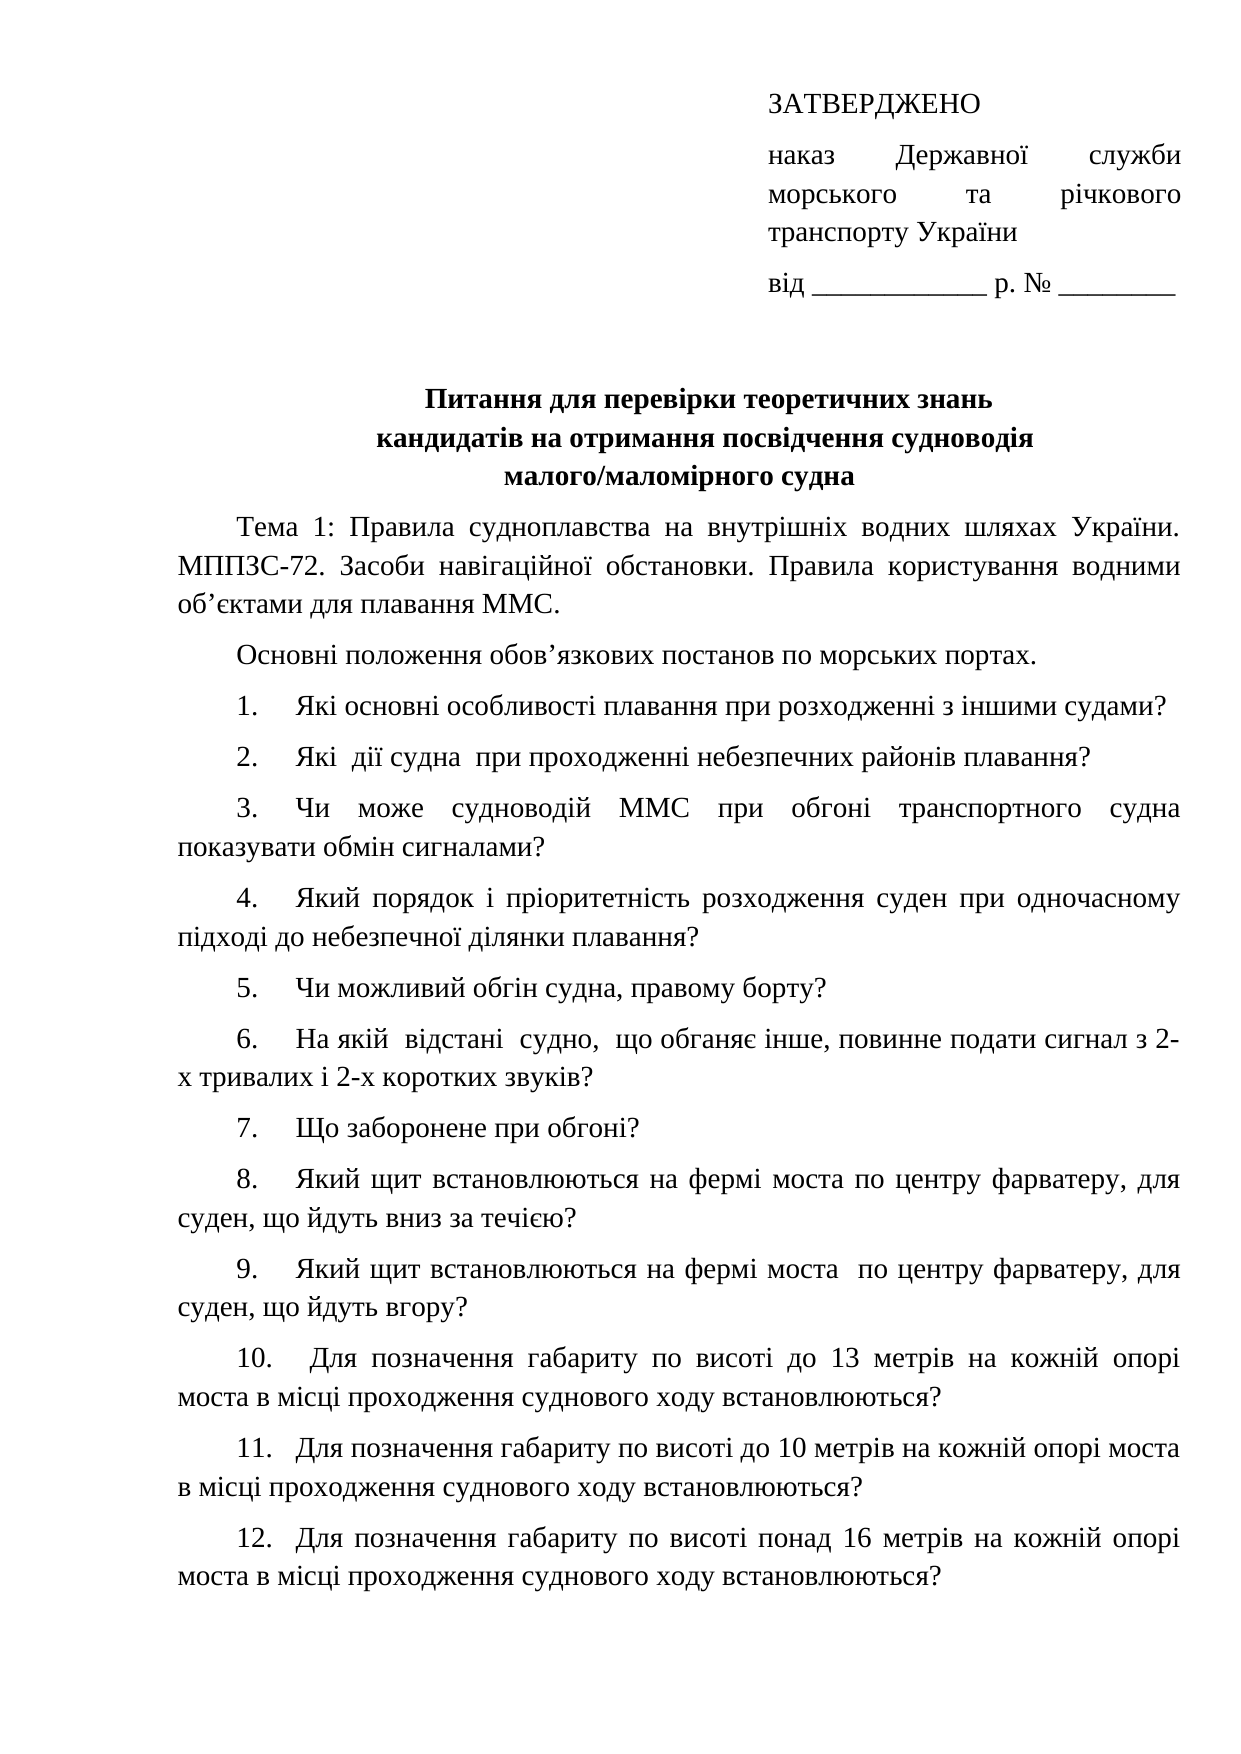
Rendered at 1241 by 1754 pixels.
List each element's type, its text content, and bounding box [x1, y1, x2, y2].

list На якій відстані судно, що обганяє інше, повинне подати сигнал з 2-х тривалих і 2-х коротких звуків? [177, 1021, 1181, 1093]
list Які основні особливості плавання при розходженні з іншими судами? [177, 688, 1181, 722]
list Які дії судна при проходженні небезпечних районів плавання? [177, 739, 1181, 773]
text Тема 1: Правила судноплавства на внутрішніх водних шляхах України. МППЗС-72. Засоби навігаційної обстановки. Правила користування водними об’єктами для плавання ММС. [177, 509, 1181, 620]
text кандидатів на отримання посвідчення судноводія малого/маломірного судна [177, 420, 1181, 492]
list Що заборонене при обгоні? [177, 1110, 1181, 1144]
text наказ Державної служби морського та річкового транспорту України [768, 137, 1181, 248]
text ЗАТВЕРДЖЕНО [768, 86, 1181, 120]
text Питання для перевірки теоретичних знань [177, 381, 1181, 415]
list Чи може судноводій ММС при обгоні транспортного судна показувати обмін сигналами? [177, 791, 1181, 863]
list Який щит встановлюються на фермі моста по центру фарватеру, для суден, що йдуть вгору? [177, 1251, 1181, 1323]
list Для позначення габариту по висоті до 13 метрів на кожній опорі моста в місці проходження суднового ходу встановлюються? [177, 1341, 1181, 1413]
text Основні положення обов’язкових постанов по морських портах. [177, 637, 1181, 671]
text від ____________ р. № ________ [768, 266, 1181, 299]
list Який порядок і пріоритетність розходження суден при одночасному підході до небезпечної ділянки плавання? [177, 880, 1181, 952]
list Для позначення габариту по висоті до 10 метрів на кожній опорі моста в місці проходження суднового ходу встановлюються? [177, 1430, 1181, 1502]
list Для позначення габариту по висоті понад 16 метрів на кожній опорі моста в місці проходження суднового ходу встановлюються? [177, 1520, 1181, 1592]
list Чи можливий обгін судна, правому борту? [177, 970, 1181, 1003]
list Який щит встановлюються на фермі моста по центру фарватеру, для суден, що йдуть вниз за течією? [177, 1161, 1181, 1233]
